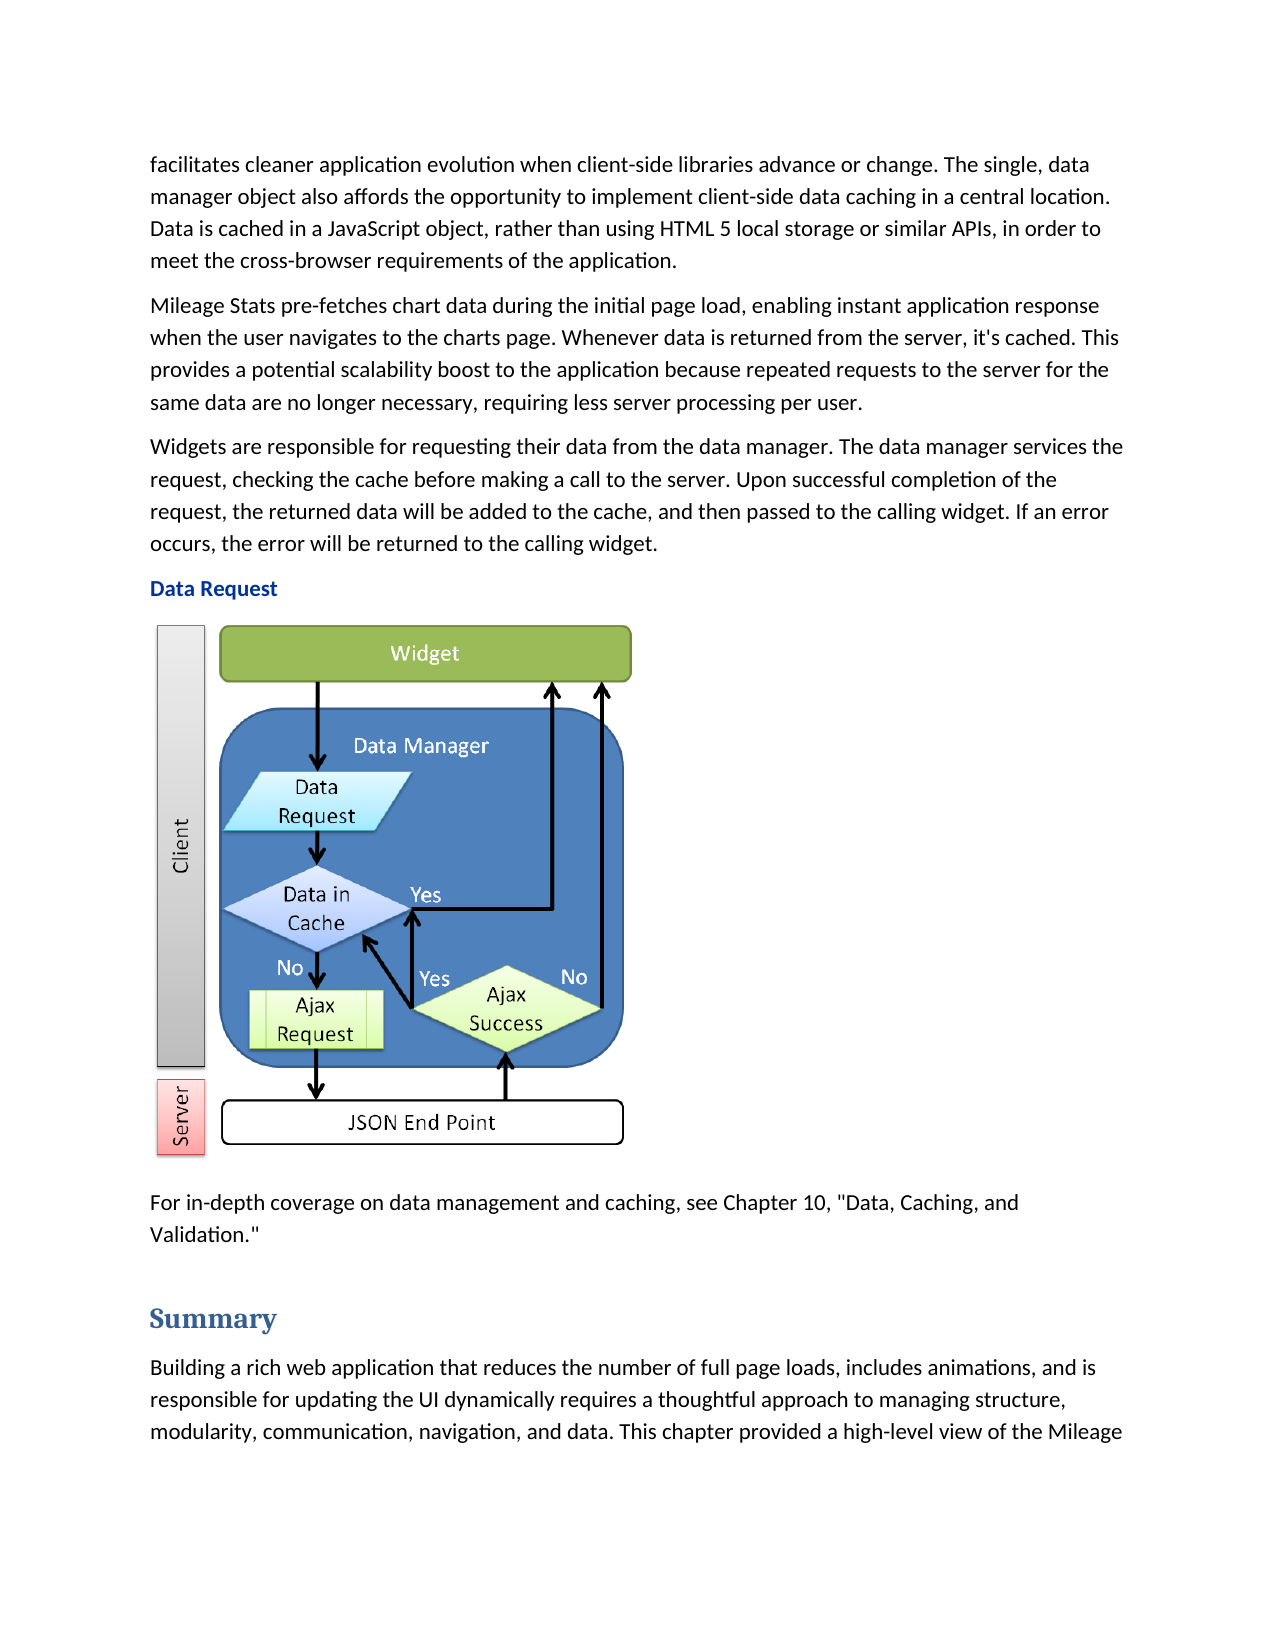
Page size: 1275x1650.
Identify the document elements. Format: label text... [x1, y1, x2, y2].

subtitle Summary [150, 1302, 1125, 1336]
text Data Request [150, 574, 1125, 602]
text Widgets are responsible for requesting their data from the data manager. The data manager services the request, checking the cache before making a call to the server. Upon successful completion of the request, the returned data will be added to the cache, and then passed to the calling widget. If an error occurs, the error will be returned to the calling widget. [150, 432, 1125, 557]
text For in-depth coverage on data management and caching, see Chapter 10, "Data, Caching, and Validation." [150, 1188, 1125, 1248]
text Mileage Stats pre-fetches chart data during the initial page load, enabling instant application response when the user navigates to the charts page. Whenever data is returned from the server, it's cached. This provides a potential scalability boost to the application because repeated requests to the server for the same data are no longer necessary, requiring less server processing per user. [150, 291, 1125, 416]
picture [150, 618, 637, 1159]
